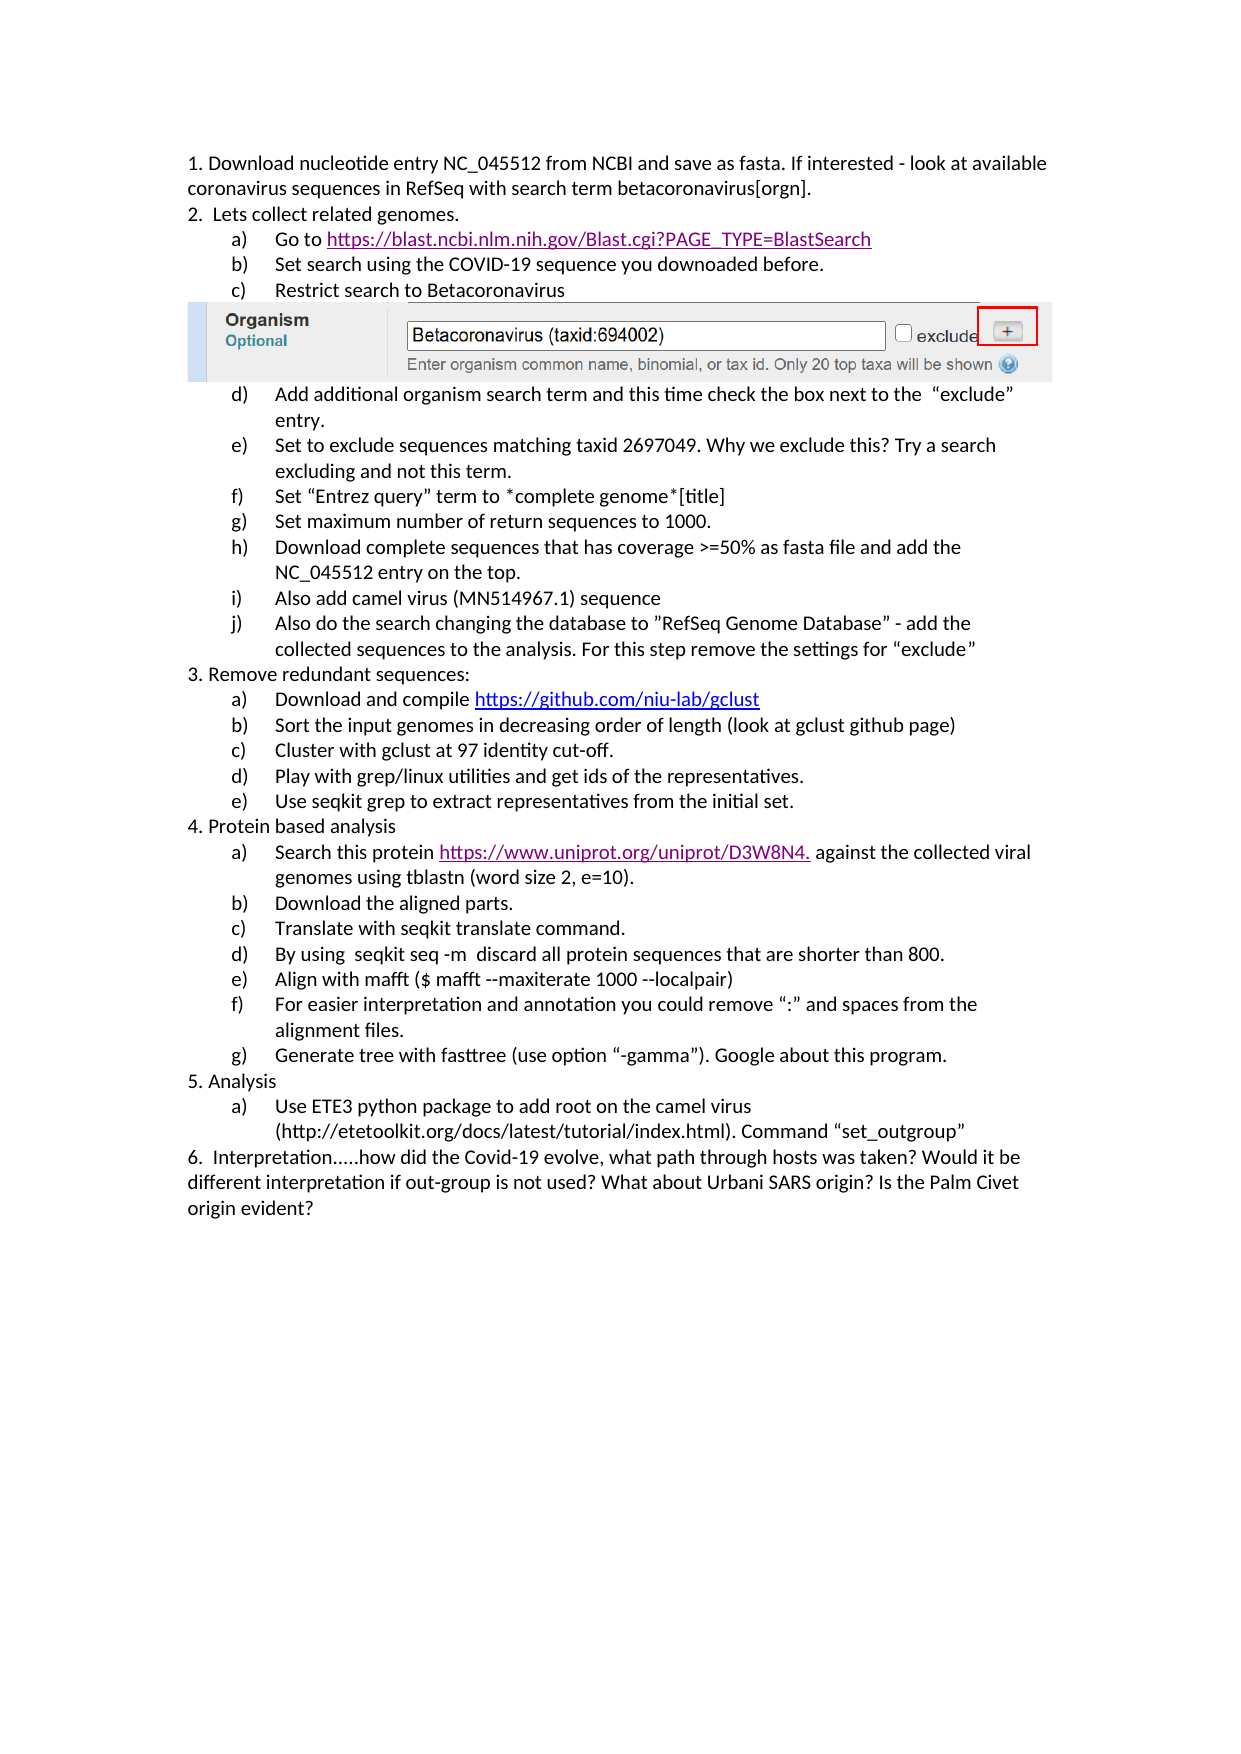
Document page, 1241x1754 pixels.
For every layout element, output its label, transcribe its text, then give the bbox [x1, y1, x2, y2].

list Add additional organism search term and this time check the box next to the “exclude” entry. [231, 382, 1053, 432]
list Lets collect related genomes. [187, 201, 1053, 226]
list Interpretation.....how did the Covid-19 evolve, what path through hosts was taken? Would it be different interpretation if out-group is not used? What about Urbani SARS origin? Is the Palm Civet origin evident? [187, 1144, 1053, 1220]
list Also add camel virus (MN514967.1) sequence [231, 585, 1053, 610]
list Use seqkit grep to extract representatives from the initial set. [231, 788, 1053, 814]
list By using seqkit seq -m discard all protein sequences that are shorter than 800. [231, 941, 1053, 966]
list Align with mafft ($ mafft --maxiterate 1000 --localpair) [231, 966, 1053, 992]
list Remove redundant sequences: [187, 661, 1053, 687]
list Download the aligned parts. [231, 890, 1053, 915]
list Download and compile https://github.com/niu-lab/gclust [231, 687, 1053, 712]
picture [187, 302, 1053, 382]
list Set “Entrez query” term to *complete genome*[title] [231, 483, 1053, 509]
list Analysis [187, 1068, 1053, 1093]
list Go to https://blast.ncbi.nlm.nih.gov/Blast.cgi?PAGE_TYPE=BlastSearch [231, 226, 1053, 252]
list Search this protein https://www.uniprot.org/uniprot/D3W8N4. against the collected viral genomes using tblastn (word size 2, e=10). [231, 839, 1053, 890]
list Download nucleotide entry NC_045512 from NCBI and save as fasta. If interested - look at available coronavirus sequences in RefSeq with search term betacoronavirus[orgn]. [187, 150, 1053, 201]
list Set search using the COVID-19 sequence you downoaded before. [231, 252, 1053, 277]
list Sort the input genomes in decreasing order of length (look at gclust github page) [231, 712, 1053, 737]
list Download complete sequences that has coverage >=50% as fasta file and add the NC_045512 entry on the top. [231, 534, 1053, 585]
list For easier interpretation and annotation you could remove “:” and spaces from the alignment files. [231, 992, 1053, 1042]
list Play with grep/linux utilities and get ids of the representatives. [231, 763, 1053, 788]
list Generate tree with fasttree (use option “-gamma”). Google about this program. [231, 1042, 1053, 1068]
list Use ETE3 python package to add root on the camel virus (http://etetoolkit.org/docs/latest/tutorial/index.html). Command “set_outgroup” [231, 1093, 1053, 1144]
list Also do the search changing the database to ”RefSeq Genome Database” - add the collected sequences to the analysis. For this step remove the settings for “exclude” [231, 610, 1053, 661]
list Protein based analysis [187, 814, 1053, 839]
list Translate with seqkit translate command. [231, 915, 1053, 941]
list Restrict search to Betacoronavirus [231, 277, 1053, 302]
list Cluster with gclust at 97 identity cut-off. [231, 737, 1053, 763]
list Set to exclude sequences matching taxid 2697049. Why we exclude this? Try a search excluding and not this term. [231, 432, 1053, 483]
list Set maximum number of return sequences to 1000. [231, 509, 1053, 534]
